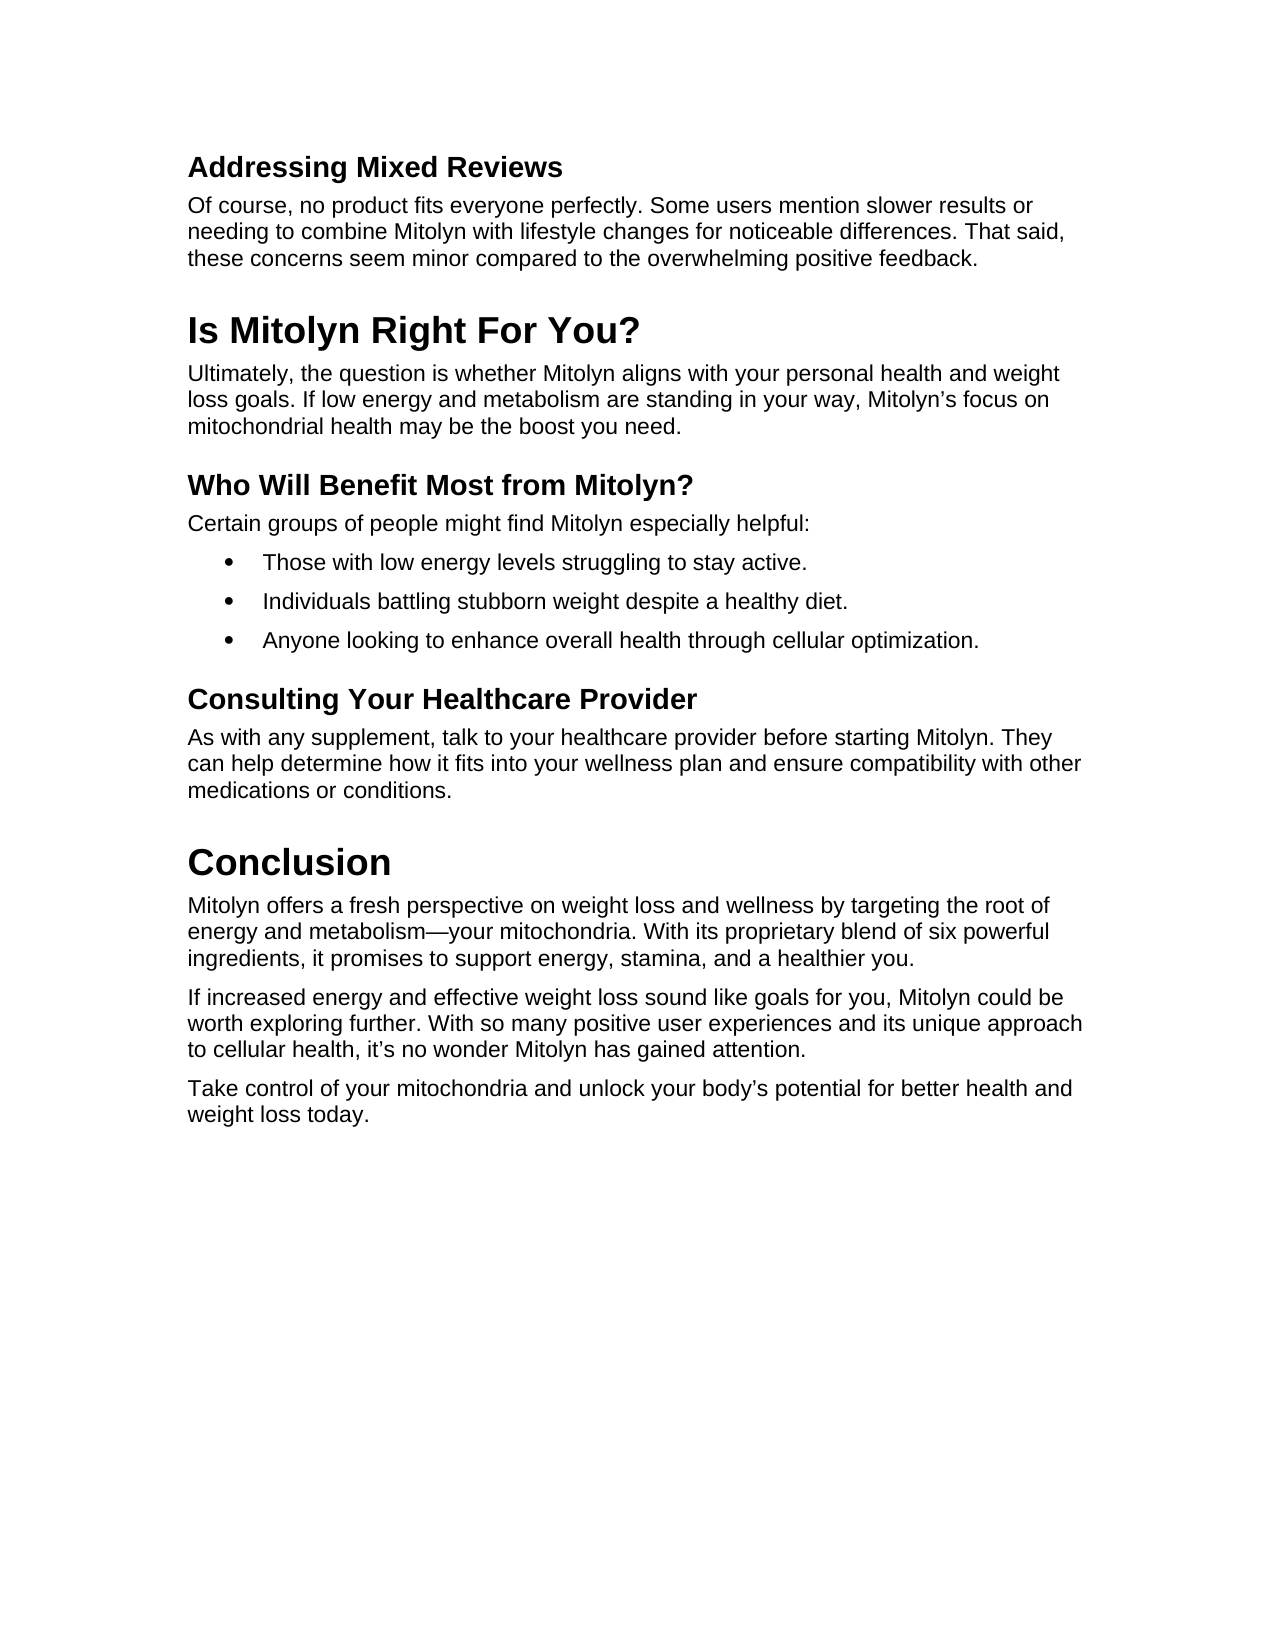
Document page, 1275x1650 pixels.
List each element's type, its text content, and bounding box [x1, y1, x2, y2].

text Mitolyn offers a fresh perspective on weight loss and wellness by targeting the root of energy and metabolism—your mitochondria. With its proprietary blend of six powerful ingredients, it promises to support energy, stamina, and a healthier you. [187, 892, 1087, 971]
list Individuals battling stubborn weight despite a healthy diet. [225, 588, 1087, 614]
list Anyone looking to enhance overall health through cellular optimization. [225, 627, 1087, 653]
subtitle Consulting Your Healthcare Provider [187, 682, 1087, 716]
text As with any supplement, talk to your healthcare provider before starting Mitolyn. They can help determine how it fits into your wellness plan and ensure compatibility with other medications or conditions. [187, 724, 1087, 803]
text Of course, no product fits everyone perfectly. Some users mention slower results or needing to combine Mitolyn with lifestyle changes for noticeable differences. That said, these concerns seem minor compared to the overwhelming positive feedback. [187, 192, 1087, 271]
text Take control of your mitochondria and unlock your body’s potential for better health and weight loss today. [187, 1075, 1087, 1128]
list Those with low energy levels struggling to stay active. [225, 549, 1087, 575]
subtitle Conclusion [187, 841, 1087, 884]
subtitle Is Mitolyn Right For You? [187, 308, 1087, 352]
subtitle Addressing Mixed Reviews [187, 150, 1087, 183]
text Certain groups of people might find Mitolyn especially helpful: [187, 510, 1087, 536]
text If increased energy and effective weight loss sound like goals for you, Mitolyn could be worth exploring further. With so many positive user experiences and its unique approach to cellular health, it’s no wonder Mitolyn has gained attention. [187, 983, 1087, 1063]
text Ultimately, the question is whether Mitolyn aligns with your personal health and weight loss goals. If low energy and metabolism are standing in your way, Mitolyn’s focus on mitochondrial health may be the boost you need. [187, 360, 1087, 439]
subtitle Who Will Benefit Most from Mitolyn? [187, 468, 1087, 502]
